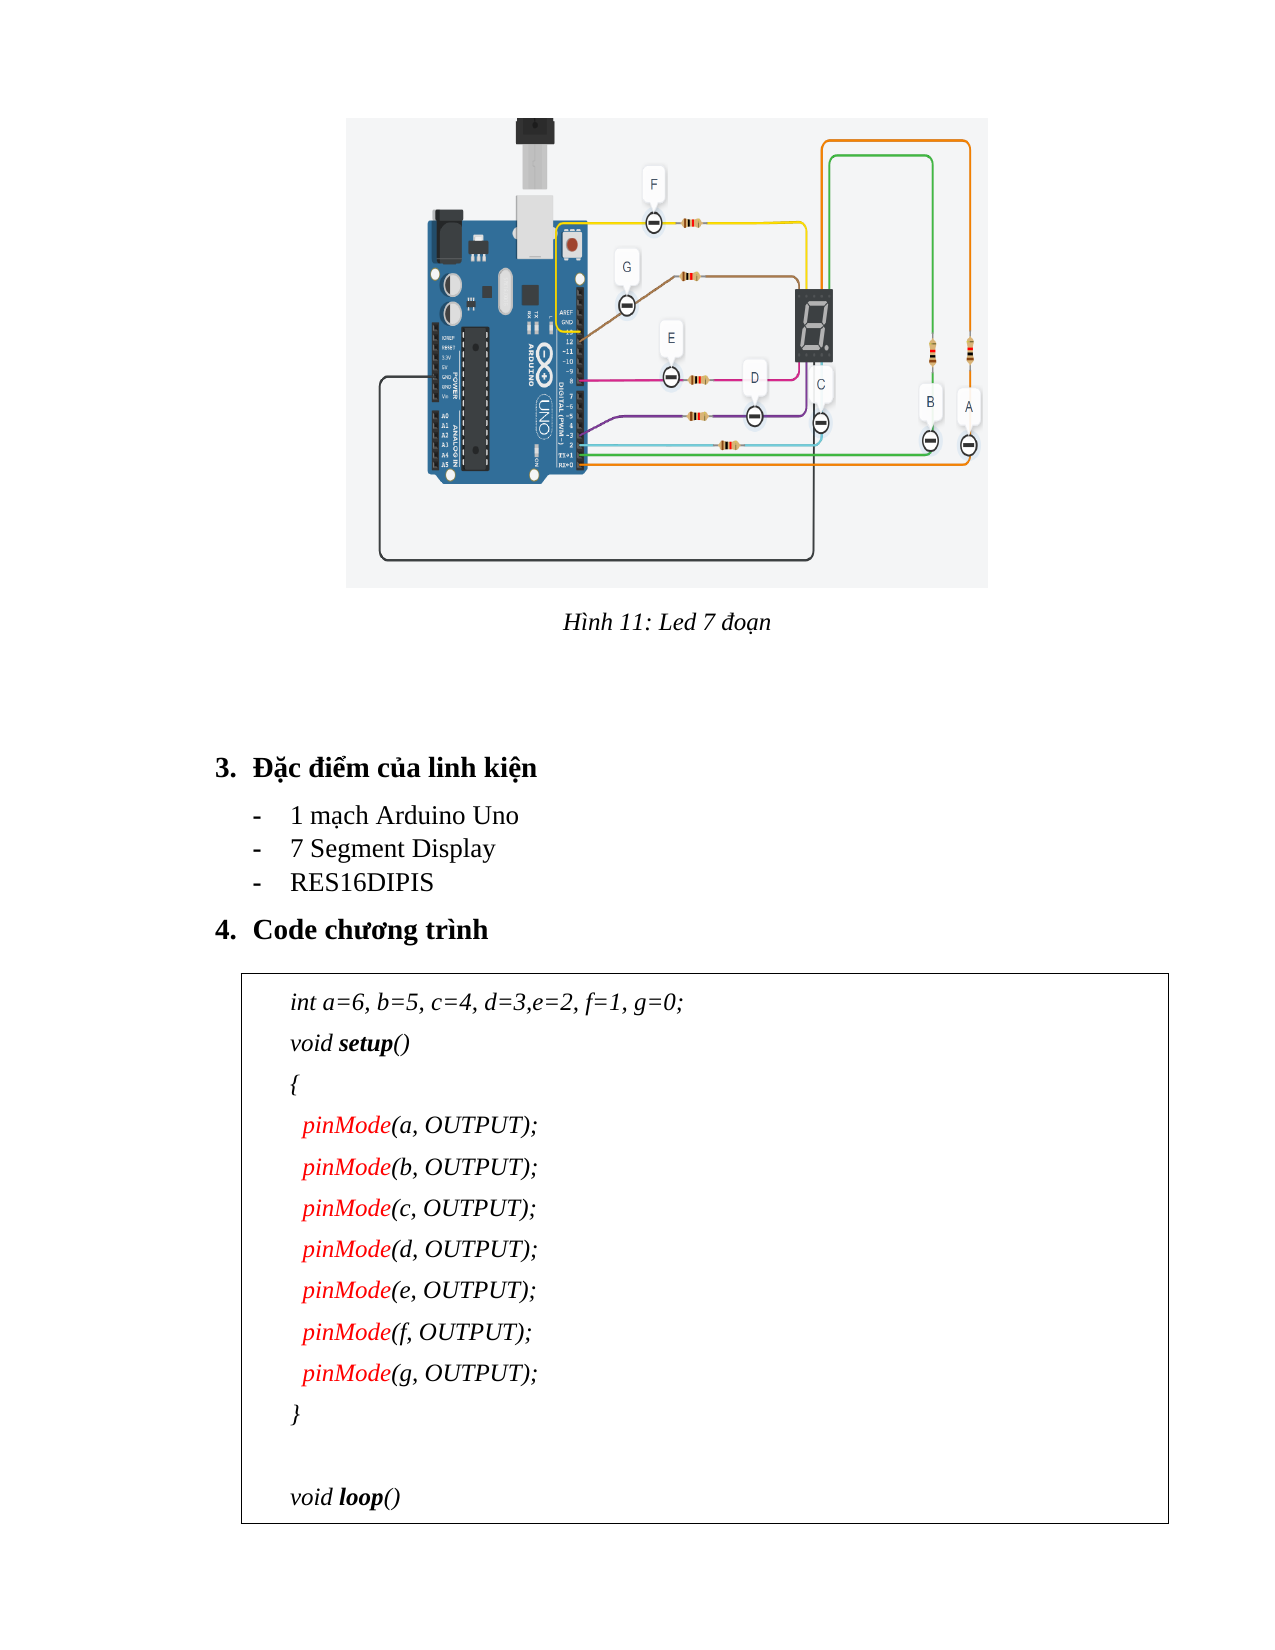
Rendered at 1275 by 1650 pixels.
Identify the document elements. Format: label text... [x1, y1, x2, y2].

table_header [242, 974, 1168, 1523]
text 7 Segment Display [252, 832, 1157, 863]
subtitle Đặc điểm của linh kiện [215, 750, 1157, 784]
picture [346, 118, 988, 588]
text 1 mạch Arduino Uno [252, 799, 1157, 830]
text Hình 11: Led 7 đoạn [177, 607, 1157, 635]
text RES16DIPIS [252, 866, 1157, 897]
subtitle Code chương trình [215, 912, 1157, 945]
